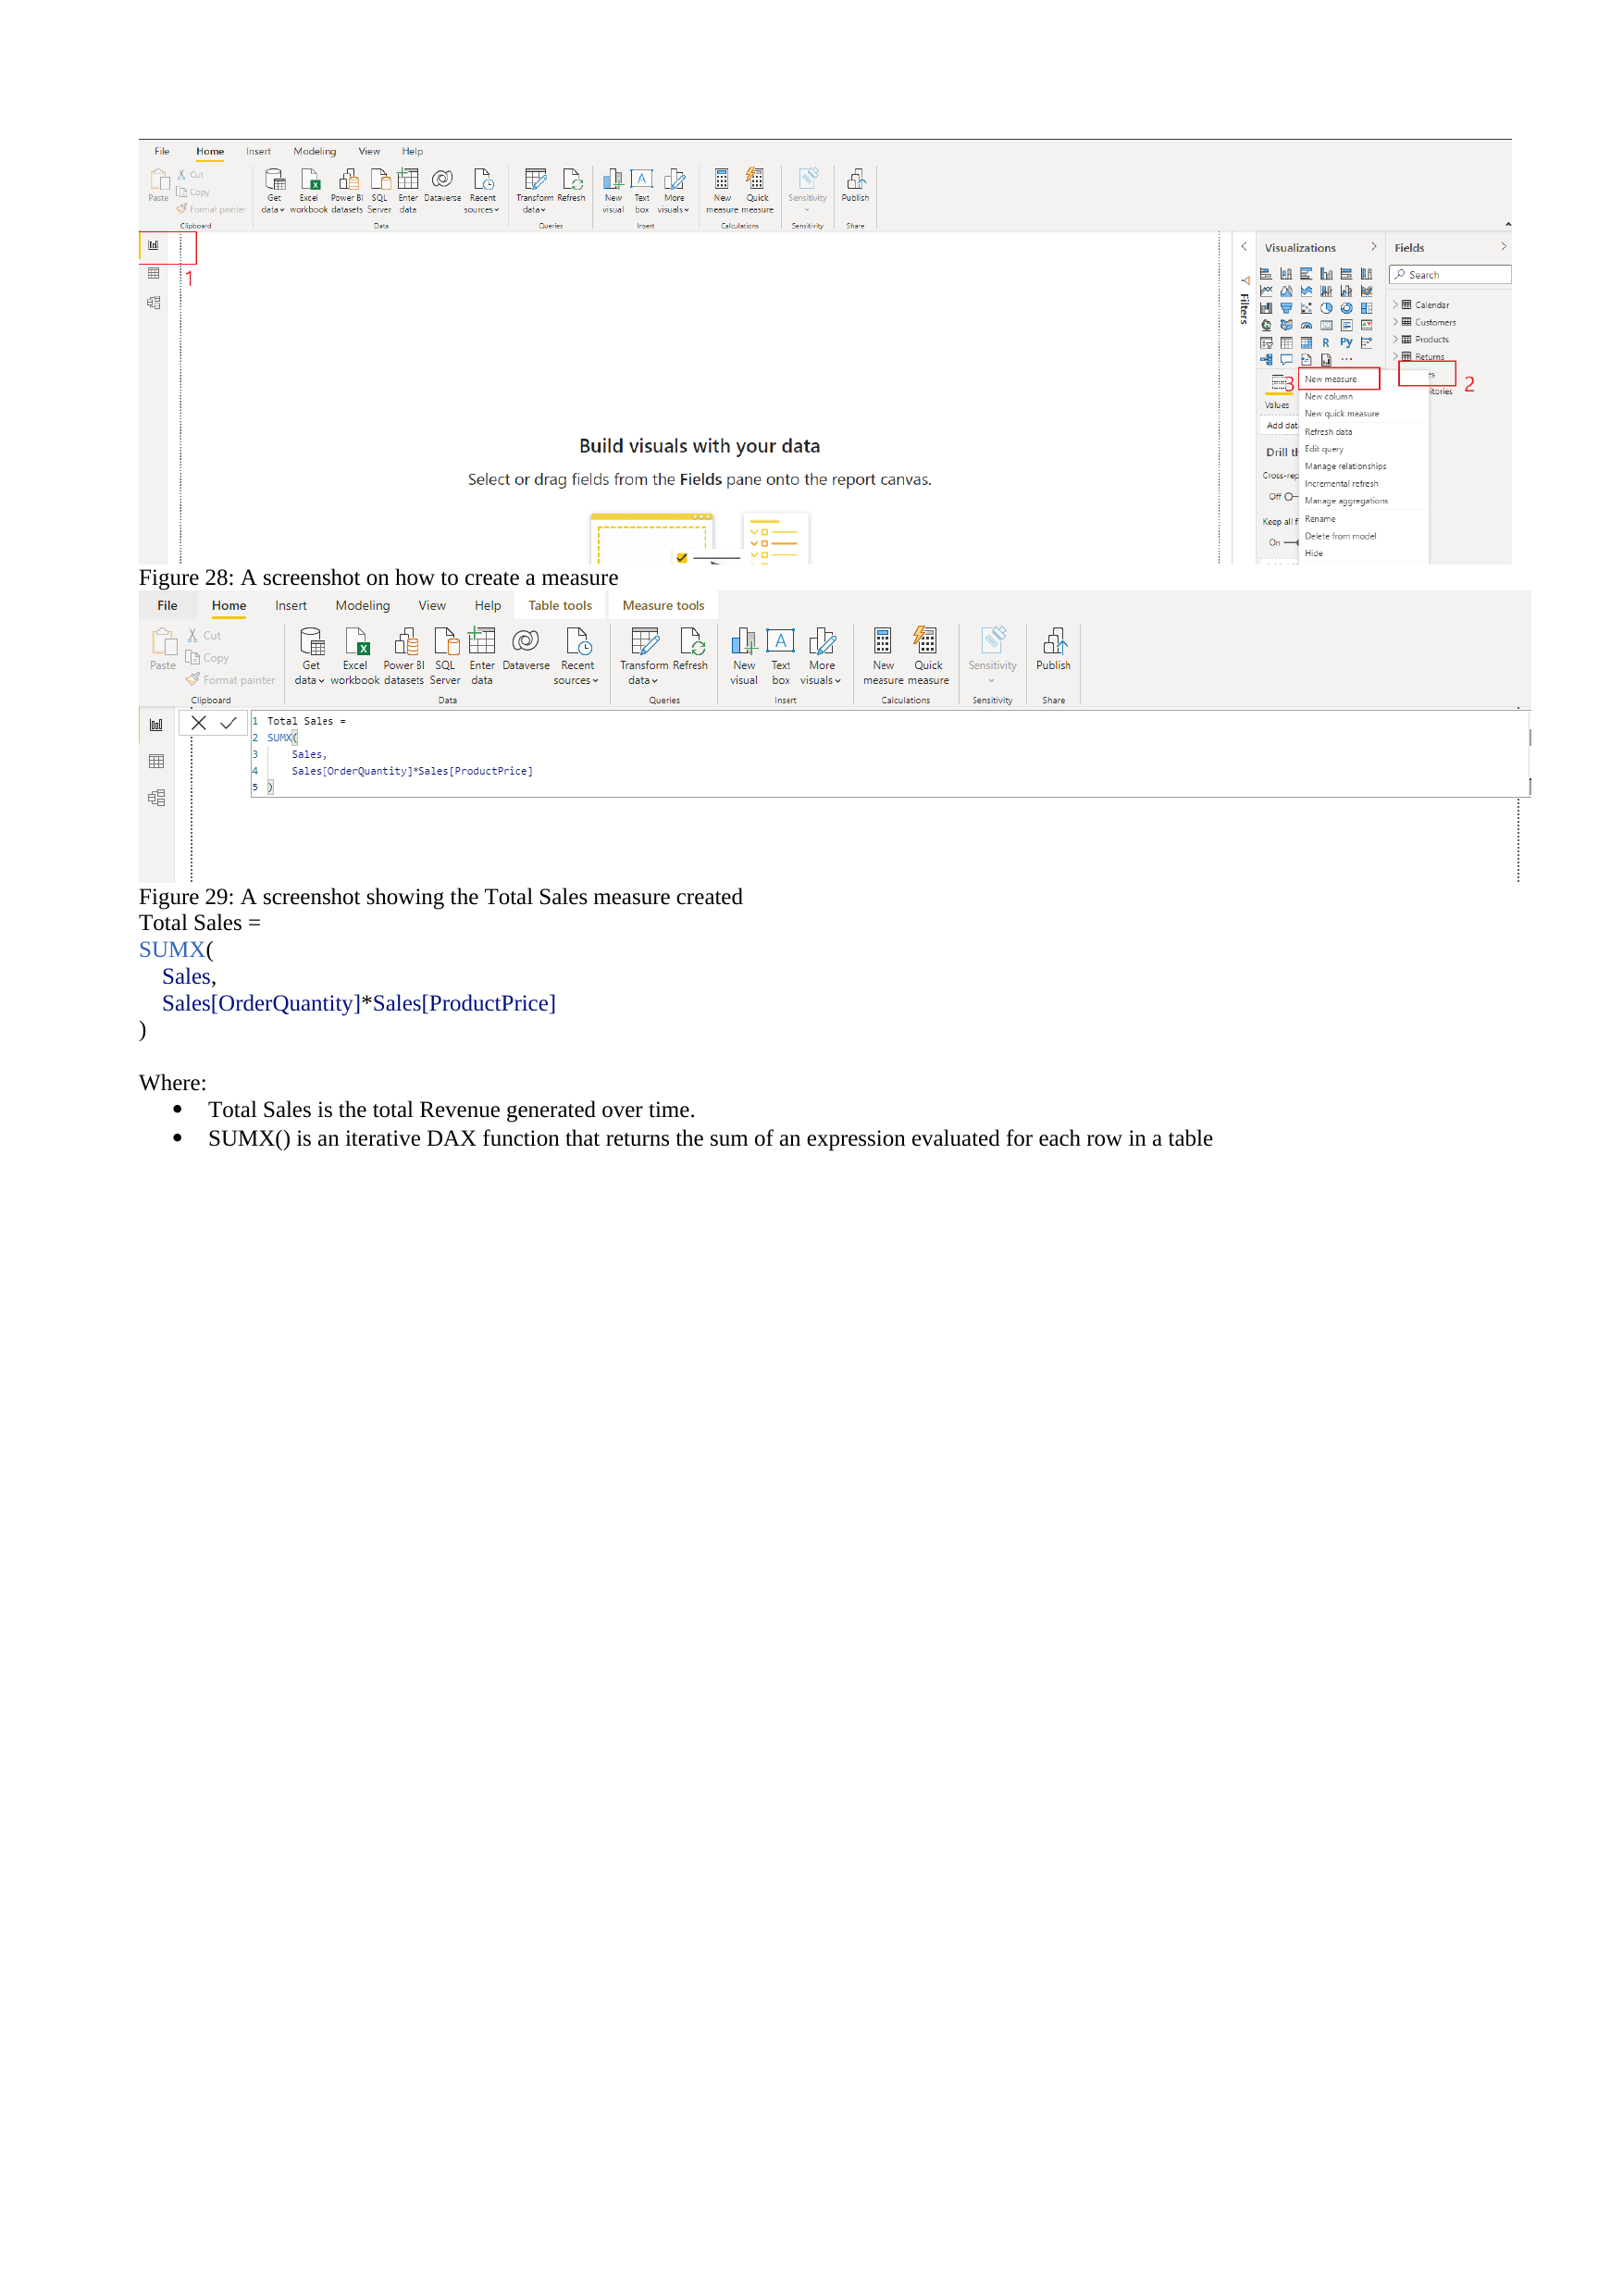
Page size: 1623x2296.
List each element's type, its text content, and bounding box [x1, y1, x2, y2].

text Where: [139, 1069, 1484, 1096]
list Total Sales is the total Revenue generated over time. [173, 1096, 1484, 1122]
text Figure 28: A screenshot on how to create a measure [139, 565, 1484, 590]
text Sales, [139, 962, 1484, 989]
text ) [139, 1015, 1484, 1042]
text Sales[OrderQuantity]*Sales[ProductPrice] [139, 989, 1484, 1015]
list SUMX() is an iterative DAX function that returns the sum of an expression evaluated for each row in a table [173, 1124, 1484, 1150]
text SUMX( [139, 936, 1484, 962]
picture [139, 590, 1531, 883]
picture [139, 139, 1512, 565]
text Total Sales = [139, 909, 1484, 936]
text Figure 29: A screenshot showing the Total Sales measure created [139, 883, 1484, 909]
